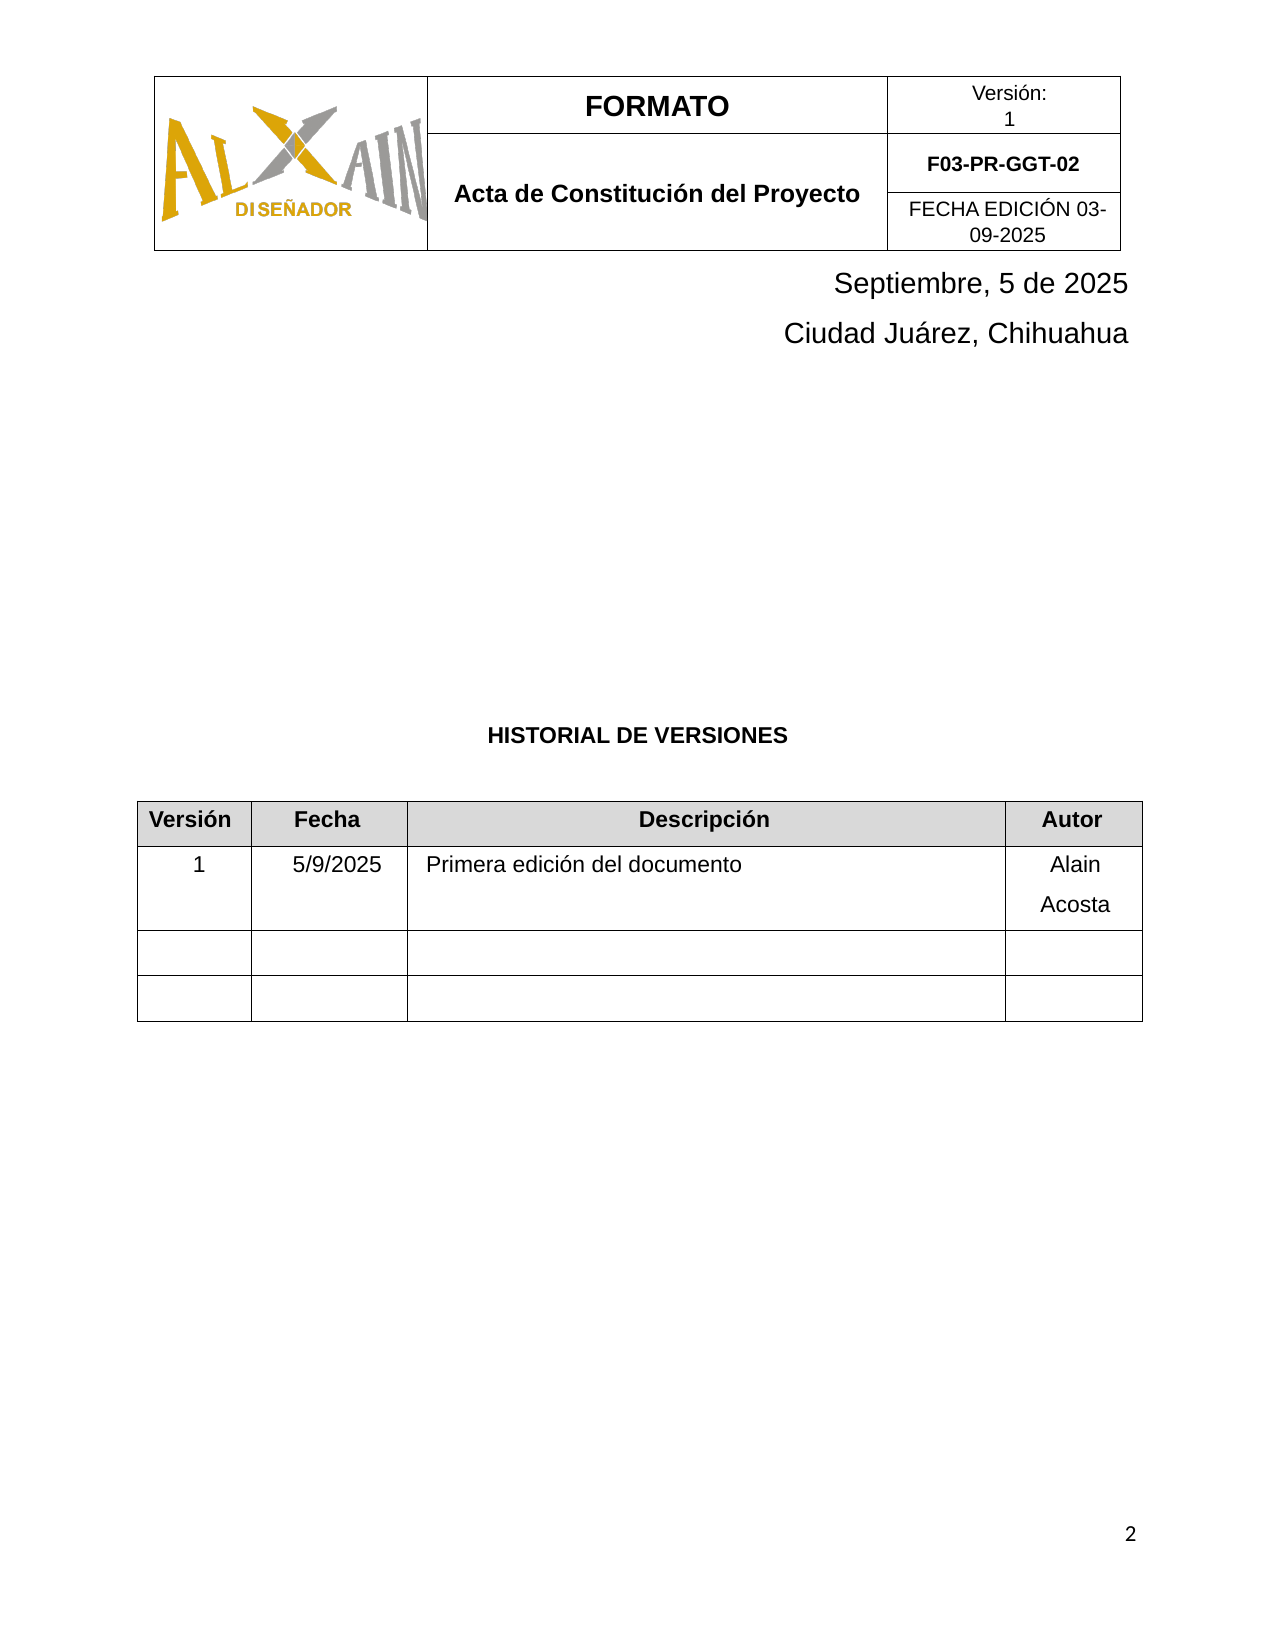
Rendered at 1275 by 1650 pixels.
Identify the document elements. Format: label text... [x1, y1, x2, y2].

table_cell [1006, 931, 1142, 975]
table_header Versión [138, 802, 251, 846]
table_cell [252, 931, 407, 975]
table_cell 5/9/2025 [252, 847, 407, 930]
text Septiembre, 5 de 2025 [148, 266, 1129, 299]
table_cell [138, 976, 251, 1021]
table_header Fecha [252, 802, 407, 846]
table_cell Primera edición del documento [408, 847, 1005, 930]
text Ciudad Juárez, Chihuahua [148, 316, 1129, 349]
table_header Descripción [408, 802, 1005, 846]
table_cell 1 [138, 847, 251, 930]
table_cell [138, 931, 251, 975]
table_cell Alain Acosta [1006, 847, 1142, 930]
table_cell [408, 931, 1005, 975]
table_cell [252, 976, 407, 1021]
table_cell [408, 976, 1005, 1021]
table_header Autor [1006, 802, 1142, 846]
table_cell [1006, 976, 1142, 1021]
text HISTORIAL DE VERSIONES [148, 722, 1127, 748]
picture [161, 106, 428, 222]
